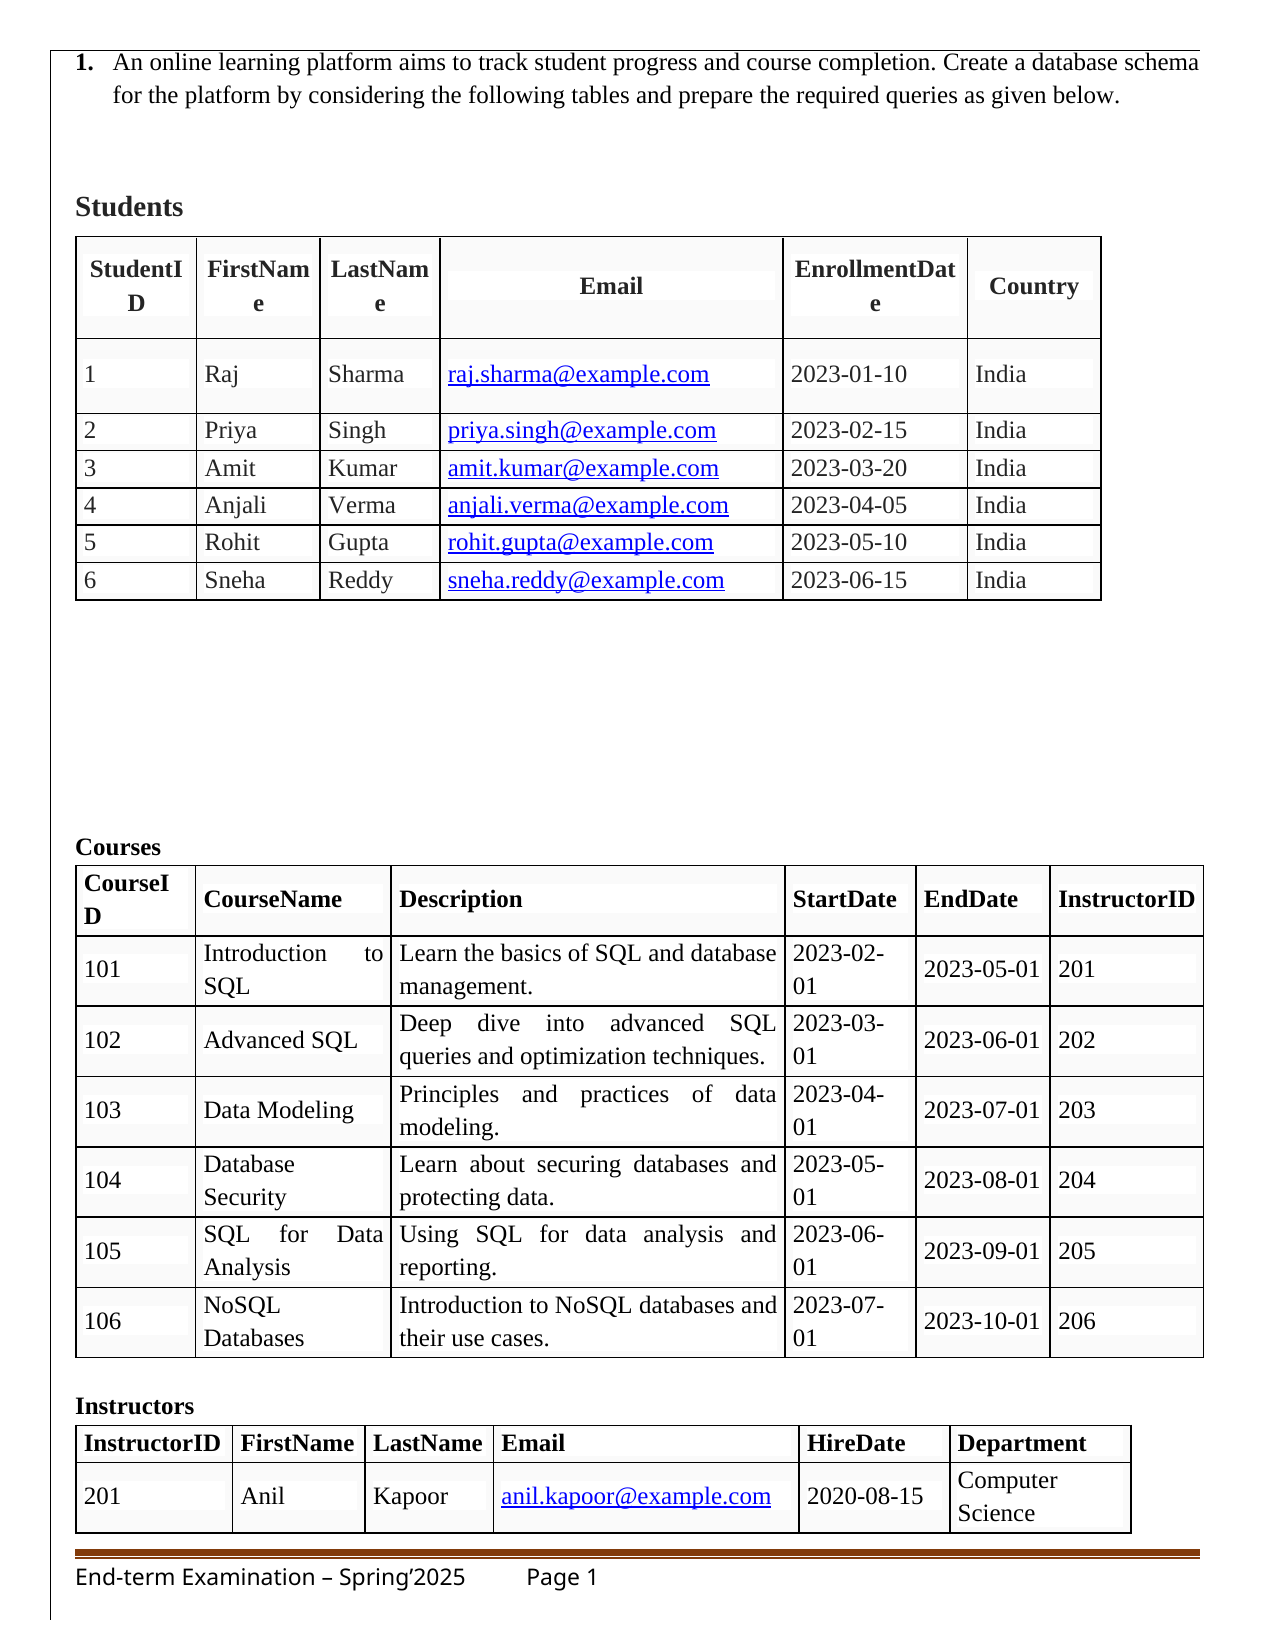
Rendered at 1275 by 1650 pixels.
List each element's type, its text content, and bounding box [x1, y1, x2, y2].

table_cell 2 [77, 414, 196, 450]
table_cell 206 [1051, 1288, 1203, 1357]
table_cell priya.singh@example.com [441, 414, 782, 450]
table_header Email [494, 1426, 798, 1462]
table_cell 2023-08-01 [917, 1148, 1049, 1216]
text Instructors [75, 1391, 1200, 1420]
table_header LastName [366, 1426, 493, 1462]
table_cell 2023-06-01 [786, 1218, 915, 1287]
list An online learning platform aims to track student progress and course completion. Create a database schema for the platform by considering the following tables and prepare the required queries as given below. [75, 51, 1200, 109]
table_cell Priya [197, 414, 319, 450]
table_cell 4 [77, 489, 196, 524]
table_header HireDate [800, 1426, 949, 1462]
table_header CourseName [196, 866, 390, 935]
table_cell 202 [1051, 1007, 1203, 1076]
table_cell Using SQL for data analysis and reporting. [392, 1218, 784, 1287]
table_cell Introduction to SQL [196, 937, 390, 1005]
table_cell 2023-03-20 [784, 451, 967, 487]
table_cell 2023-01-10 [784, 339, 967, 412]
subtitle Students [75, 189, 1200, 222]
table_cell raj.sharma@example.com [441, 339, 782, 412]
table_cell Anil [233, 1463, 364, 1532]
table_cell 201 [1051, 937, 1203, 1005]
table_cell Verma [321, 489, 439, 524]
table_cell Gupta [321, 526, 439, 562]
table_cell Singh [321, 414, 439, 450]
table_cell Deep dive into advanced SQL queries and optimization techniques. [392, 1007, 784, 1076]
table_cell anjali.verma@example.com [441, 489, 782, 524]
table_header Department [951, 1426, 1130, 1462]
table_cell India [968, 563, 1100, 599]
table_header InstructorID [1051, 866, 1203, 935]
table_cell Sneha [197, 563, 319, 599]
table_cell Kapoor [366, 1463, 493, 1532]
table_cell 106 [77, 1288, 195, 1357]
table_cell Introduction to NoSQL databases and their use cases. [392, 1288, 784, 1357]
table_header EndDate [917, 866, 1049, 935]
table_cell Database Security [196, 1148, 390, 1216]
table_cell 104 [77, 1148, 195, 1216]
table_cell 204 [1051, 1148, 1203, 1216]
table_cell rohit.gupta@example.com [441, 526, 782, 562]
table_cell Learn about securing databases and protecting data. [392, 1148, 784, 1216]
table_cell 101 [77, 937, 195, 1005]
table_cell 2023-06-01 [917, 1007, 1049, 1076]
table_cell Data Modeling [196, 1077, 390, 1146]
table_cell India [968, 451, 1100, 487]
table_cell 2020-08-15 [800, 1463, 949, 1532]
table_cell India [968, 414, 1100, 450]
table_cell anil.kapoor@example.com [494, 1463, 798, 1532]
table_cell 2023-09-01 [917, 1218, 1049, 1287]
text Courses [75, 832, 1200, 860]
table_cell sneha.reddy@example.com [441, 563, 782, 599]
table_cell 2023-03-01 [786, 1007, 915, 1076]
table_header CourseID [77, 866, 195, 935]
table_cell 105 [77, 1218, 195, 1287]
table_cell 205 [1051, 1218, 1203, 1287]
table_header Email [441, 237, 783, 337]
table_header Country [968, 237, 1100, 337]
table_cell Computer Science [951, 1463, 1130, 1532]
table_cell 2023-04-01 [786, 1077, 915, 1146]
table_cell Advanced SQL [196, 1007, 390, 1076]
table_cell 2023-07-01 [917, 1077, 1049, 1146]
table_cell Anjali [197, 489, 319, 524]
table_cell Kumar [321, 451, 439, 487]
table_cell 1 [77, 339, 196, 412]
table_cell Amit [197, 451, 319, 487]
table_cell 201 [77, 1463, 232, 1532]
table_header StudentID [77, 237, 196, 337]
table_header FirstName [197, 237, 320, 337]
table_cell NoSQL Databases [196, 1288, 390, 1357]
table_header InstructorID [77, 1426, 232, 1462]
table_header StartDate [786, 866, 915, 935]
table_cell SQL for Data Analysis [196, 1218, 390, 1287]
table_cell 2023-04-05 [784, 489, 967, 524]
table_header FirstName [233, 1426, 364, 1462]
table_header Description [392, 866, 784, 935]
table_cell 103 [77, 1077, 195, 1146]
table_cell Principles and practices of data modeling. [392, 1077, 784, 1146]
table_cell Learn the basics of SQL and database management. [392, 937, 784, 1005]
table_cell Rohit [197, 526, 319, 562]
table_cell amit.kumar@example.com [441, 451, 782, 487]
table_header EnrollmentDate [784, 237, 967, 337]
table_cell 2023-10-01 [917, 1288, 1049, 1357]
table_cell India [968, 339, 1100, 412]
table_header LastName [321, 237, 440, 337]
table_cell 2023-05-01 [786, 1148, 915, 1216]
table_cell Sharma [321, 339, 439, 412]
table_cell 2023-02-15 [784, 414, 967, 450]
table_cell 6 [77, 563, 196, 599]
table_cell Raj [197, 339, 319, 412]
table_cell 5 [77, 526, 196, 562]
table_cell 3 [77, 451, 196, 487]
table_cell 203 [1051, 1077, 1203, 1146]
table_cell India [968, 489, 1100, 524]
table_cell Reddy [321, 563, 439, 599]
table_cell 2023-05-01 [917, 937, 1049, 1005]
table_cell 2023-07-01 [786, 1288, 915, 1357]
table_cell India [968, 526, 1100, 562]
table_cell 2023-02-01 [786, 937, 915, 1005]
table_cell 2023-06-15 [784, 563, 967, 599]
table_cell 2023-05-10 [784, 526, 967, 562]
table_cell 102 [77, 1007, 195, 1076]
